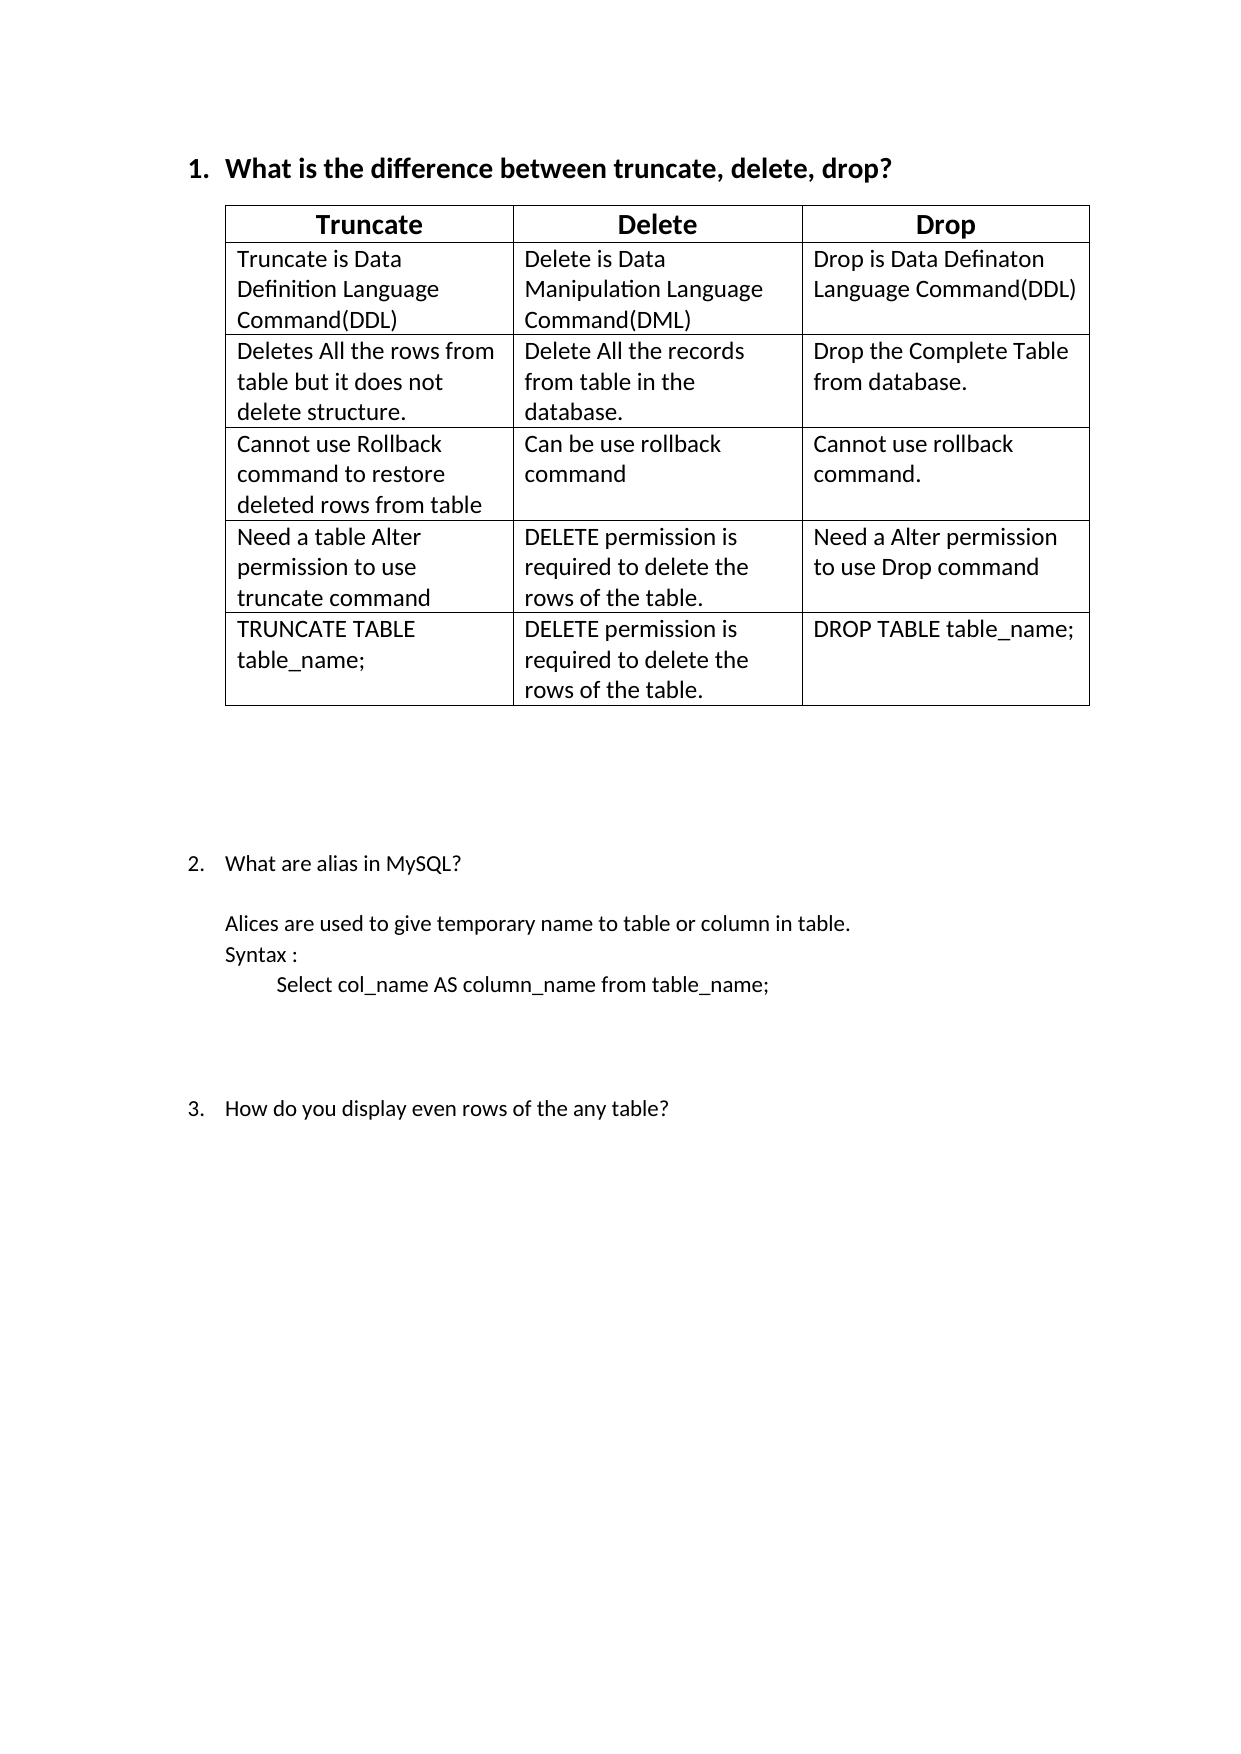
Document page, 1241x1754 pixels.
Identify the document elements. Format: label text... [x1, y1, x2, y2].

table_cell Deletes All the rows from table but it does not delete structure. [226, 335, 513, 427]
table_cell Drop is Data Definaton Language Command(DDL) [803, 243, 1089, 334]
list What is the difference between truncate, delete, drop? [187, 150, 1090, 186]
table_cell Need a table Alter permission to use truncate command [226, 521, 513, 612]
table_cell TRUNCATE TABLE table_name; [226, 613, 513, 705]
list Syntax : [225, 940, 1090, 968]
table_header Delete [514, 206, 802, 242]
table_cell DELETE permission is required to delete the rows of the table. [514, 613, 802, 705]
list How do you display even rows of the any table? [187, 1094, 1090, 1122]
table_header Drop [803, 206, 1089, 242]
table_cell Truncate is Data Definition Language Command(DDL) [226, 243, 513, 334]
table_cell Need a Alter permission to use Drop command [803, 521, 1089, 612]
table_cell DELETE permission is required to delete the rows of the table. [514, 521, 802, 612]
table_cell DROP TABLE table_name; [803, 613, 1089, 705]
table_cell Can be use rollback command [514, 428, 802, 519]
list Select col_name AS column_name from table_name; [225, 970, 1090, 998]
list What are alias in MySQL? [187, 849, 1090, 877]
table_cell Delete All the records from table in the database. [514, 335, 802, 427]
table_cell Drop the Complete Table from database. [803, 335, 1089, 427]
list Alices are used to give temporary name to table or column in table. [225, 909, 1090, 938]
table_cell Cannot use Rollback command to restore deleted rows from table [226, 428, 513, 519]
table_cell Delete is Data Manipulation Language Command(DML) [514, 243, 802, 334]
table_cell Cannot use rollback command. [803, 428, 1089, 519]
table_header Truncate [226, 206, 513, 242]
